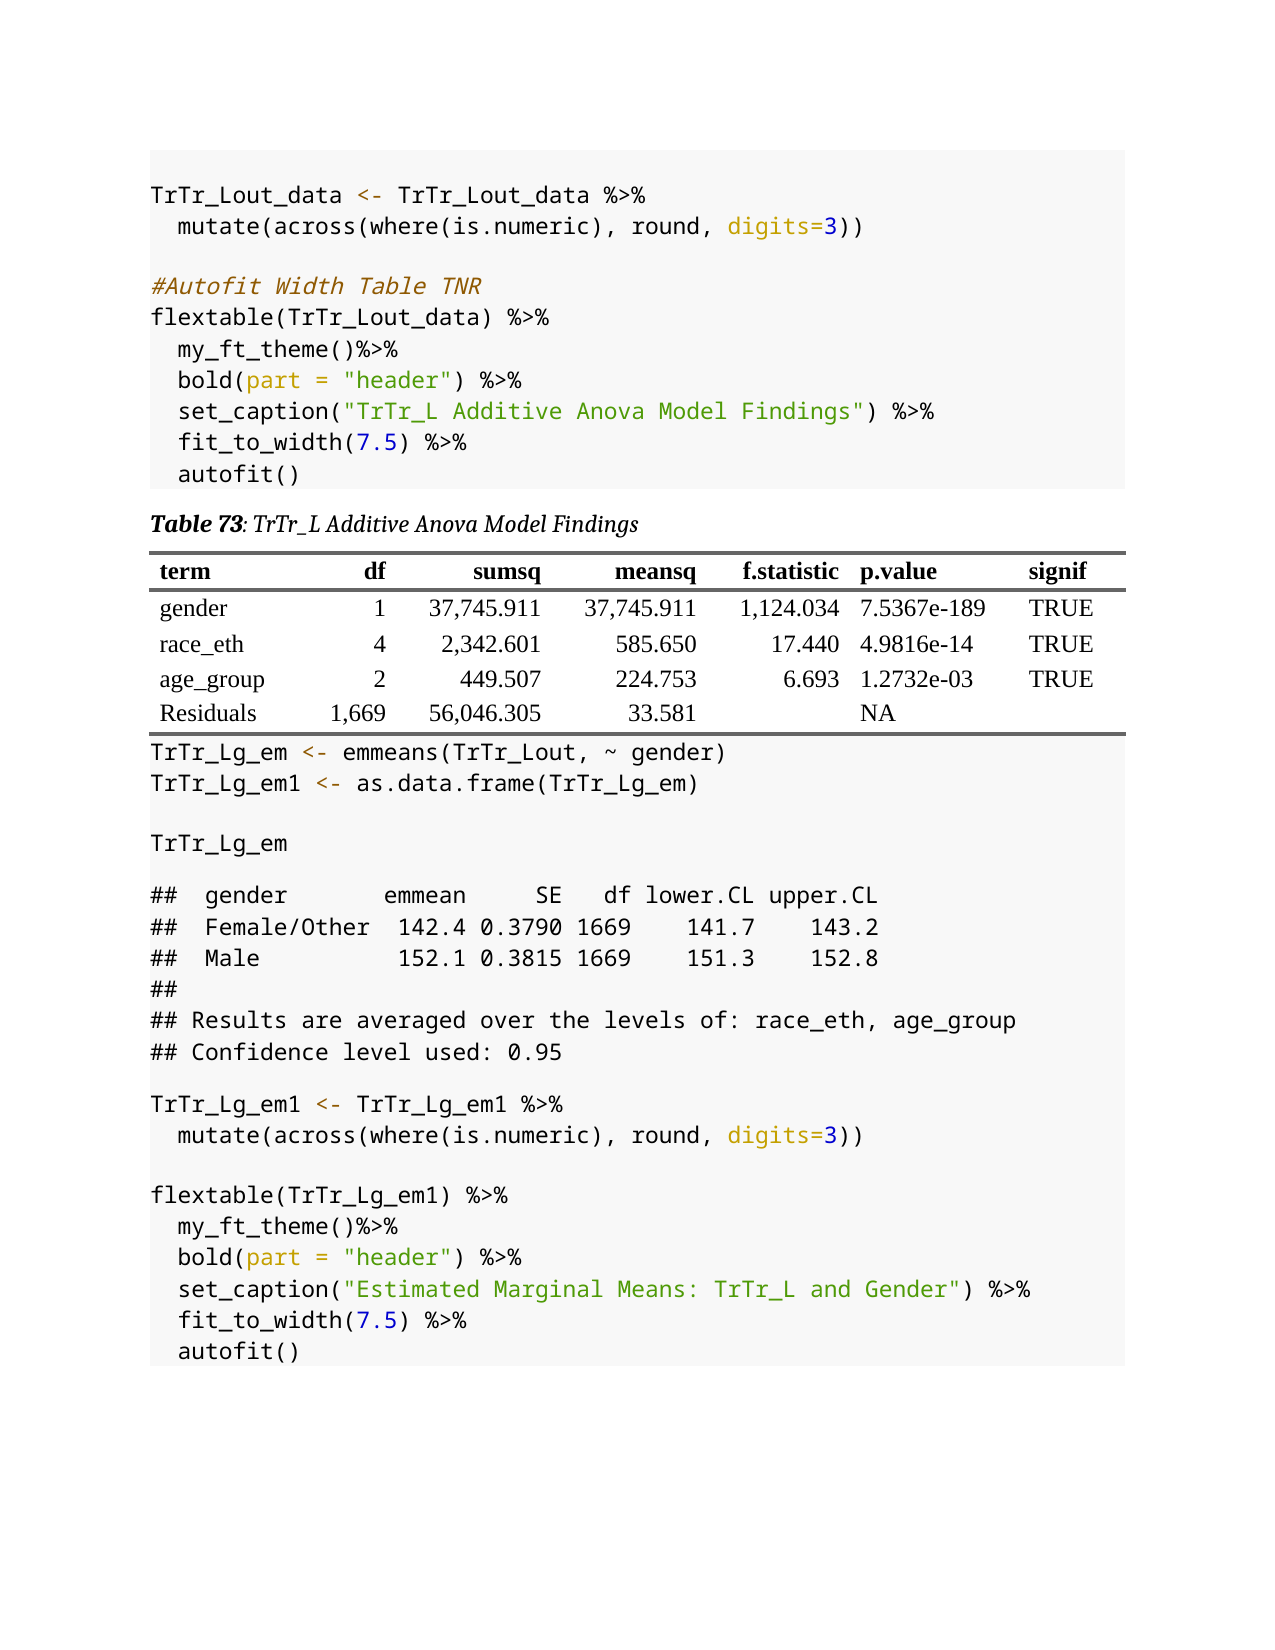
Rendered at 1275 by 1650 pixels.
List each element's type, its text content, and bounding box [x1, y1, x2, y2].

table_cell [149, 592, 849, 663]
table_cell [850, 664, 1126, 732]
text ## gender emmean SE df lower.CL upper.CL ## Female/Other 142.4 0.3790 1669 141.7 143.2 ## Male 152.1 0.3815 1669 151.3 152.8 ## ## Results are averaged over the levels of: race_eth, age_group ## Confidence level used: 0.95 [150, 879, 1125, 1067]
text TrTr_Lg_em1 <- TrTr_Lg_em1 %>% mutate(across(where(is.numeric), round, digits=3)) flextable(TrTr_Lg_em1) %>% my_ft_theme()%>% bold(part = "header") %>% set_caption("Estimated Marginal Means: TrTr_L and Gender") %>% fit_to_width(7.5) %>% autofit() [150, 1088, 1125, 1366]
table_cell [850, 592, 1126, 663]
text Table : TrTr_L Additive Anova Model Findings [150, 509, 1125, 538]
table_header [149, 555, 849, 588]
text TrTr_Lg_em <- emmeans(TrTr_Lout, ~ gender) TrTr_Lg_em1 <- as.data.frame(TrTr_Lg_em) TrTr_Lg_em [150, 736, 1125, 858]
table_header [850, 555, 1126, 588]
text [150, 150, 1125, 489]
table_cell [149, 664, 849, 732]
